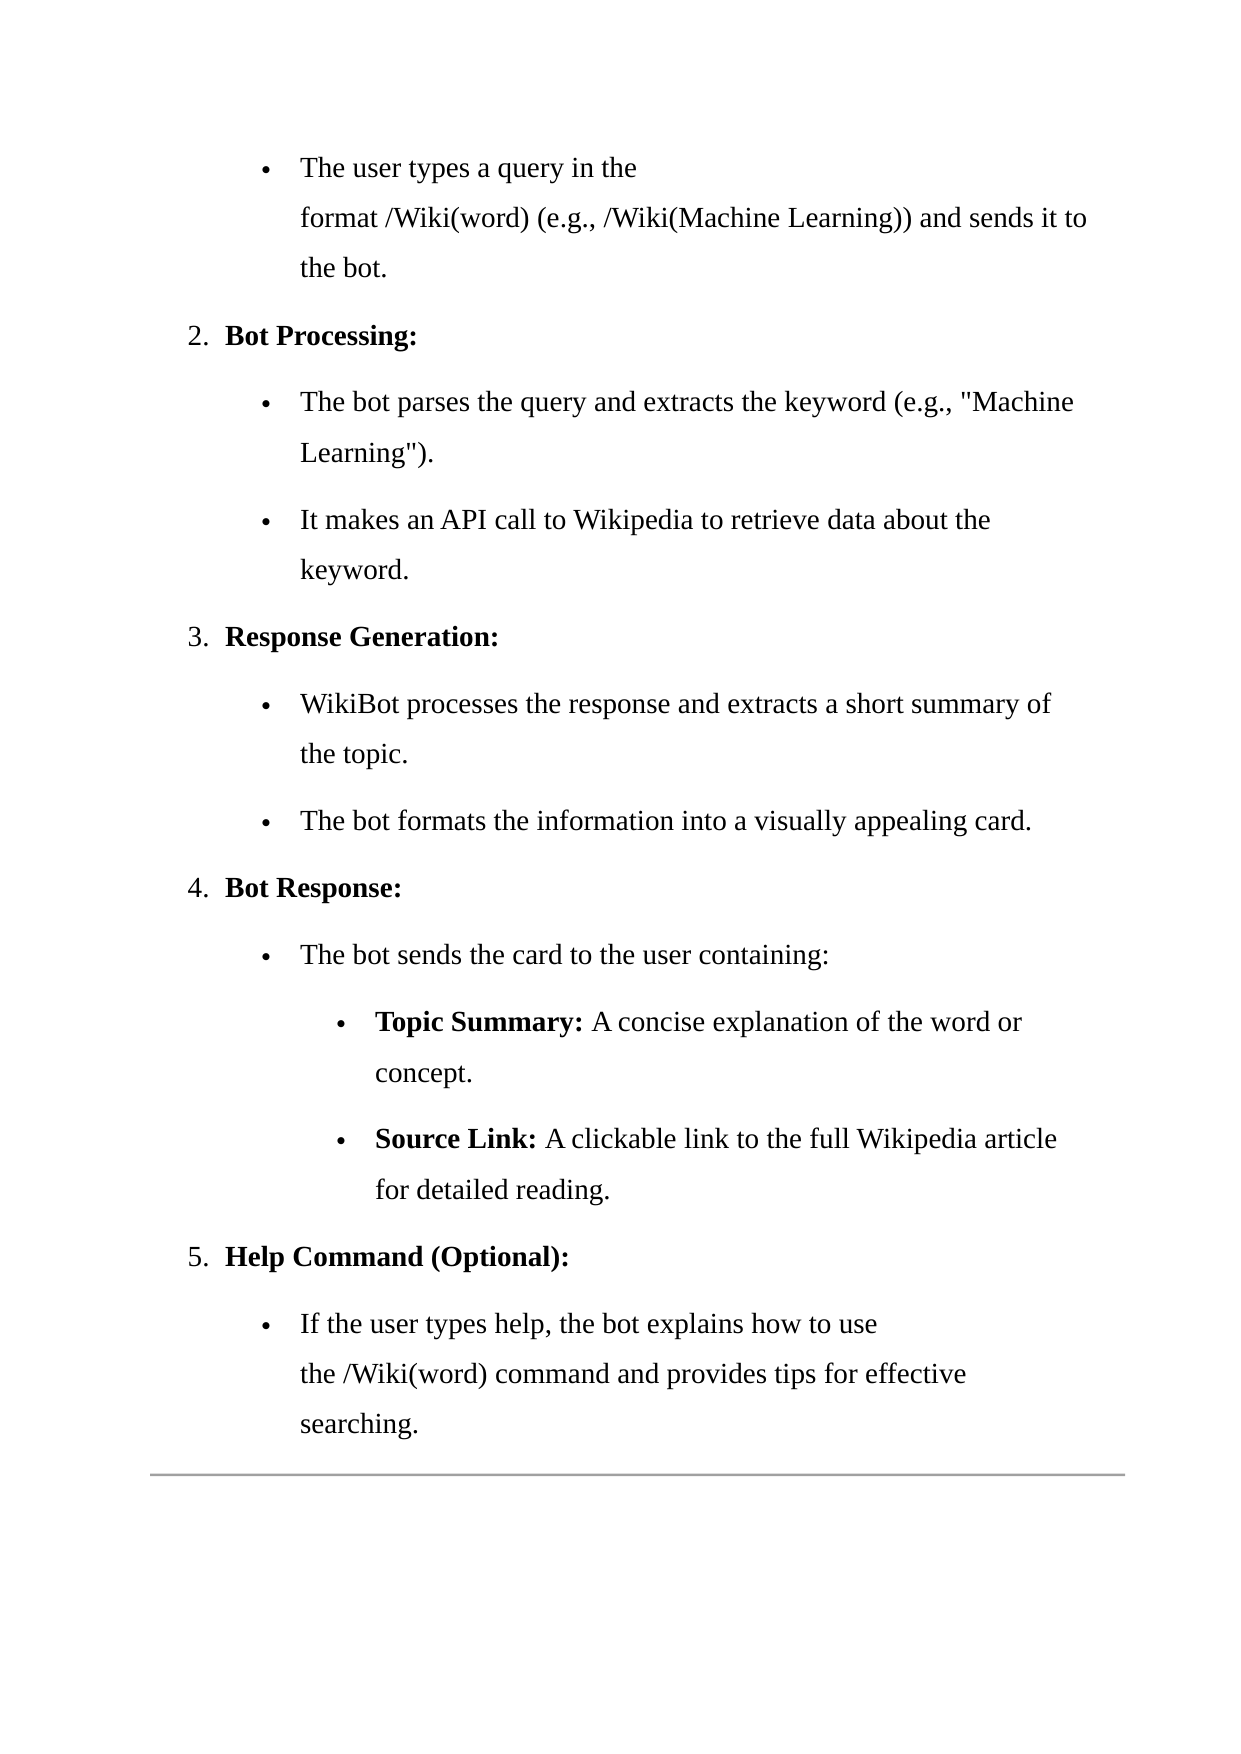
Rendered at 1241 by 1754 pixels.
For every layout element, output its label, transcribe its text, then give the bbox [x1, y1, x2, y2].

list The bot sends the card to the user containing: [262, 937, 1090, 971]
list The bot parses the query and extracts the keyword (e.g., "Machine Learning"). [262, 384, 1090, 468]
list Topic Summary: A concise explanation of the word or concept. [337, 1004, 1090, 1088]
list The bot formats the information into a visually appealing card. [262, 803, 1090, 837]
list Help Command (Optional): [187, 1239, 1090, 1272]
list Response Generation: [187, 619, 1090, 653]
list Source Link: A clickable link to the full Wikipedia article for detailed reading. [337, 1122, 1090, 1206]
list Bot Response: [187, 870, 1090, 904]
list The user types a query in the format /Wiki(word) (e.g., /Wiki(Machine Learning)) and sends it to the bot. [262, 150, 1090, 284]
list It makes an API call to Wikipedia to retrieve data about the keyword. [262, 502, 1090, 586]
list WikiBot processes the response and extracts a short summary of the topic. [262, 686, 1090, 770]
list Bot Processing: [187, 318, 1090, 351]
list If the user types help, the bot explains how to use the /Wiki(word) command and provides tips for effective searching. [262, 1306, 1090, 1440]
